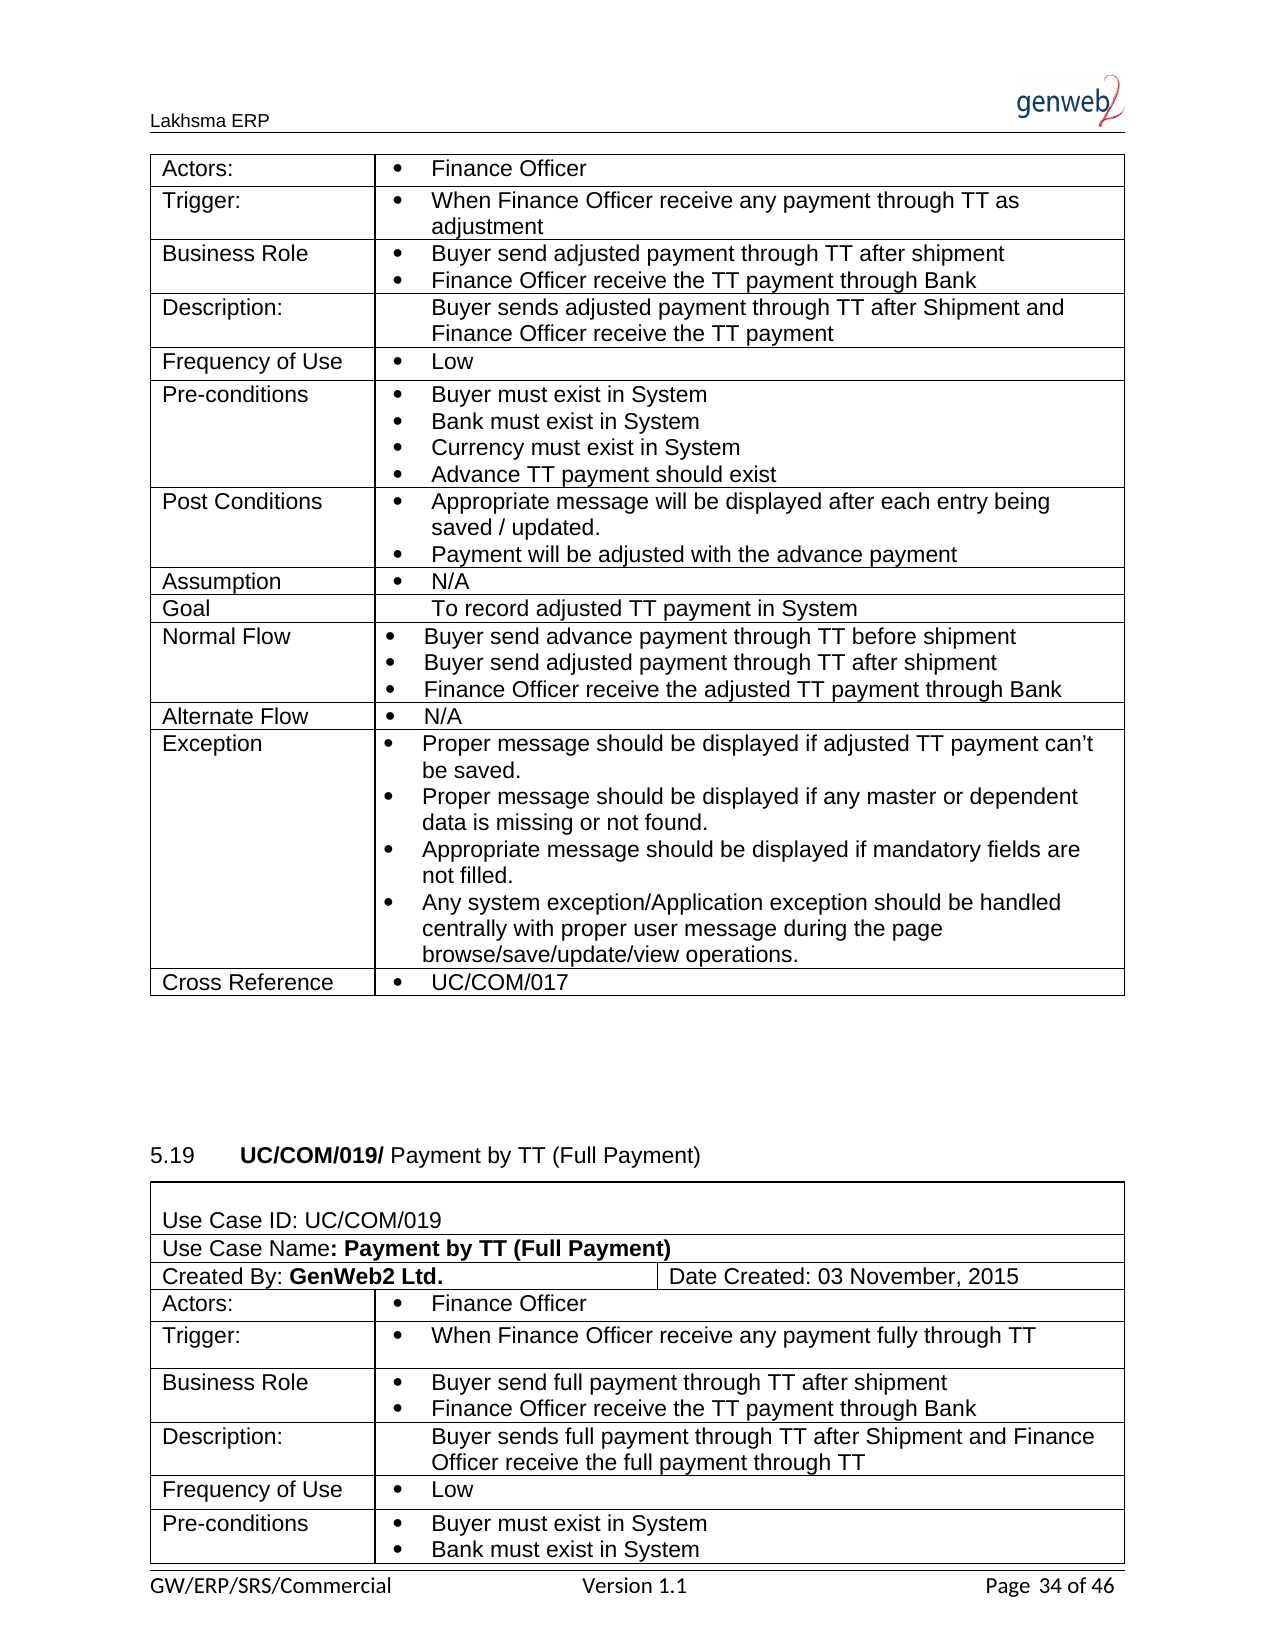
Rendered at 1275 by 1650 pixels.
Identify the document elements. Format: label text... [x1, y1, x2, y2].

table_cell Assumption [151, 568, 374, 594]
table_cell Finance Officer [376, 155, 1124, 186]
table_cell Frequency of Use [151, 1476, 374, 1509]
table_cell Frequency of Use [151, 348, 374, 380]
table_cell Pre-conditions [151, 1510, 374, 1563]
table_cell N/A [376, 568, 1124, 594]
table_cell UC/COM/017 [376, 969, 1124, 995]
table_cell Normal Flow [151, 623, 374, 702]
table_cell Appropriate message will be displayed after each entry being saved / updated. Payment will be adjusted with the advance payment [376, 488, 1124, 567]
table_cell When Finance Officer receive any payment fully through TT [376, 1322, 1124, 1368]
table_cell Buyer must exist in System Bank must exist in System Currency must exist in System Advance TT payment should exist [376, 381, 1124, 487]
table_cell Low [376, 1476, 1124, 1509]
table_cell Cross Reference [151, 969, 374, 995]
table_cell Buyer send adjusted payment through TT after shipment Finance Officer receive the TT payment through Bank [376, 240, 1124, 293]
table_cell To record adjusted TT payment in System [376, 595, 1124, 622]
table_cell Business Role [151, 1369, 374, 1422]
table_cell N/A [376, 703, 1124, 729]
table_cell When Finance Officer receive any payment through TT as adjustment [376, 187, 1124, 239]
table_cell Goal [151, 595, 374, 622]
table_cell Exception [151, 730, 374, 967]
table_cell Date Created: 03 November, 2015 [658, 1263, 1124, 1289]
table_cell Actors: [151, 155, 374, 186]
subtitle UC/COM/019/ Payment by TT (Full Payment) [150, 1142, 1125, 1169]
table_cell Low [376, 348, 1124, 380]
table_cell Actors: [151, 1290, 374, 1321]
table_cell Buyer sends adjusted payment through TT after Shipment and Finance Officer receive the TT payment [376, 294, 1124, 347]
table_header Use Case ID: UC/COM/019 [151, 1183, 1124, 1234]
table_cell Alternate Flow [151, 703, 374, 729]
picture [1017, 75, 1125, 128]
table_cell Buyer sends full payment through TT after Shipment and Finance Officer receive the full payment through TT [376, 1423, 1124, 1475]
table_cell Use Case Name: Payment by TT (Full Payment) [151, 1235, 1124, 1262]
table_cell Post Conditions [151, 488, 374, 567]
table_cell Trigger: [151, 1322, 374, 1368]
table_cell Buyer send full payment through TT after shipment Finance Officer receive the TT payment through Bank [376, 1369, 1124, 1422]
table_cell Trigger: [151, 187, 374, 239]
table_cell Finance Officer [376, 1290, 1124, 1321]
table_cell Proper message should be displayed if adjusted TT payment can’t be saved. Proper message should be displayed if any master or dependent data is missing or not found. Appropriate message should be displayed if mandatory fields are not filled. Any system exception/Application exception should be handled centrally with proper user message during the page browse/save/update/view operations. [376, 730, 1124, 967]
table_cell Description: [151, 1423, 374, 1475]
table_cell Description: [151, 294, 374, 347]
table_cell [376, 1510, 1124, 1563]
table_cell Created By: GenWeb2 Ltd. [151, 1263, 657, 1289]
table_cell Buyer send advance payment through TT before shipment Buyer send adjusted payment through TT after shipment Finance Officer receive the adjusted TT payment through Bank [376, 623, 1124, 702]
table_cell Business Role [151, 240, 374, 293]
table_cell Pre-conditions [151, 381, 374, 487]
